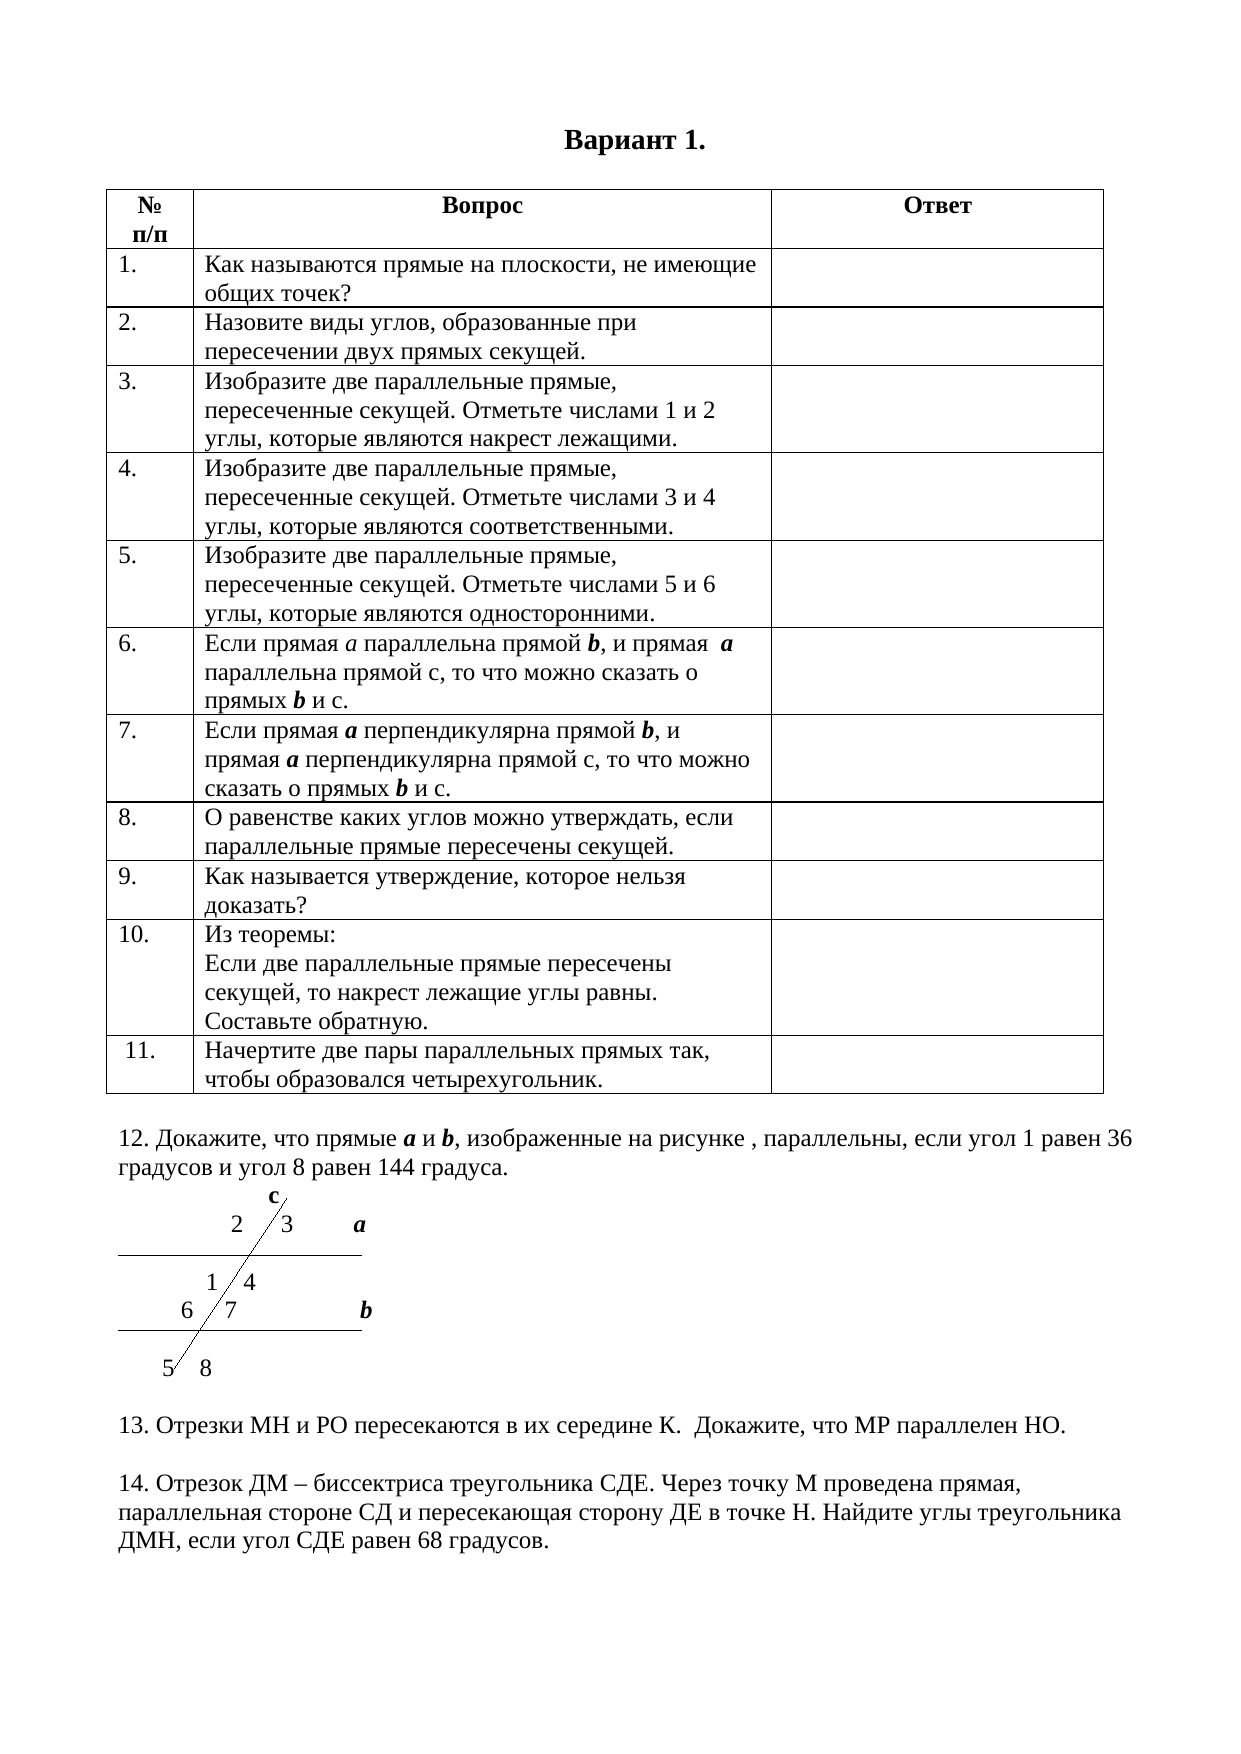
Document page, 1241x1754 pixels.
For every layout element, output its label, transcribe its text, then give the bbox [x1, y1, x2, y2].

table_cell [772, 453, 1103, 539]
table_header № п/п [107, 190, 193, 248]
table_cell [772, 920, 1103, 1034]
text с [118, 1180, 1152, 1209]
table_cell О равенстве каких углов можно утверждать, если параллельные прямые пересечены секущей. [194, 803, 771, 860]
table_cell [772, 715, 1103, 801]
list 8 [162, 1353, 1152, 1382]
table_cell 1. [107, 249, 193, 306]
table_cell [772, 861, 1103, 918]
table_header Вопрос [194, 190, 771, 248]
table_cell [772, 249, 1103, 306]
table_cell Как называется утверждение, которое нельзя доказать? [194, 861, 771, 918]
table_cell 4. [107, 453, 193, 539]
table_cell 3. [107, 366, 193, 452]
table_cell Из теоремы: Если две параллельные прямые пересечены секущей, то накрест лежащие углы равны. Составьте обратную. [194, 920, 771, 1034]
table_cell 11. [107, 1036, 193, 1093]
text 1 4 [118, 1267, 1152, 1295]
text 2 3 a [118, 1209, 1152, 1238]
table_cell [772, 308, 1103, 365]
table_cell [772, 628, 1103, 714]
text 6 7 b [118, 1295, 1152, 1324]
text 13. Отрезки МН и РО пересекаются в их середине К. Докажите, что МР параллелен НО. [118, 1410, 1152, 1439]
table_cell Изобразите две параллельные прямые, пересеченные секущей. Отметьте числами 1 и 2 углы, которые являются накрест лежащими. [194, 366, 771, 452]
table_cell [772, 366, 1103, 452]
table_cell Изобразите две параллельные прямые, пересеченные секущей. Отметьте числами 3 и 4 углы, которые являются соответственными. [194, 453, 771, 539]
table_cell 7. [107, 715, 193, 801]
table_cell [772, 803, 1103, 860]
table_header Ответ [772, 190, 1103, 248]
table_cell Изобразите две параллельные прямые, пересеченные секущей. Отметьте числами 5 и 6 углы, которые являются односторонними. [194, 541, 771, 627]
table_cell Как называются прямые на плоскости, не имеющие общих точек? [194, 249, 771, 306]
table_cell Начертите две пары параллельных прямых так, чтобы образовался четырехугольник. [194, 1036, 771, 1093]
text 14. Отрезок ДМ – биссектриса треугольника СДЕ. Через точку М проведена прямая, параллельная стороне СД и пересекающая сторону ДЕ в точке Н. Найдите углы треугольника ДМН, если угол СДЕ равен 68 градусов. [118, 1468, 1152, 1554]
table_cell Если прямая a перпендикулярна прямой b, и прямая a перпендикулярна прямой с, то что можно сказать о прямых b и с. [194, 715, 771, 801]
table_cell 5. [107, 541, 193, 627]
table_cell Если прямая a параллельна прямой b, и прямая a параллельна прямой с, то что можно сказать о прямых b и с. [194, 628, 771, 714]
text 12. Докажите, что прямые a и b, изображенные на рисунке , параллельны, если угол 1 равен 36 градусов и угол 8 равен 144 градуса. [118, 1123, 1152, 1180]
table_cell [772, 1036, 1103, 1093]
text Вариант 1. [118, 122, 1152, 156]
table_cell Назовите виды углов, образованные при пересечении двух прямых секущей. [194, 308, 771, 365]
table_cell 8. [107, 803, 193, 860]
table_cell 10. [107, 920, 193, 1034]
table_cell 6. [107, 628, 193, 714]
table_cell 9. [107, 861, 193, 918]
table_cell [772, 541, 1103, 627]
table_cell 2. [107, 308, 193, 365]
